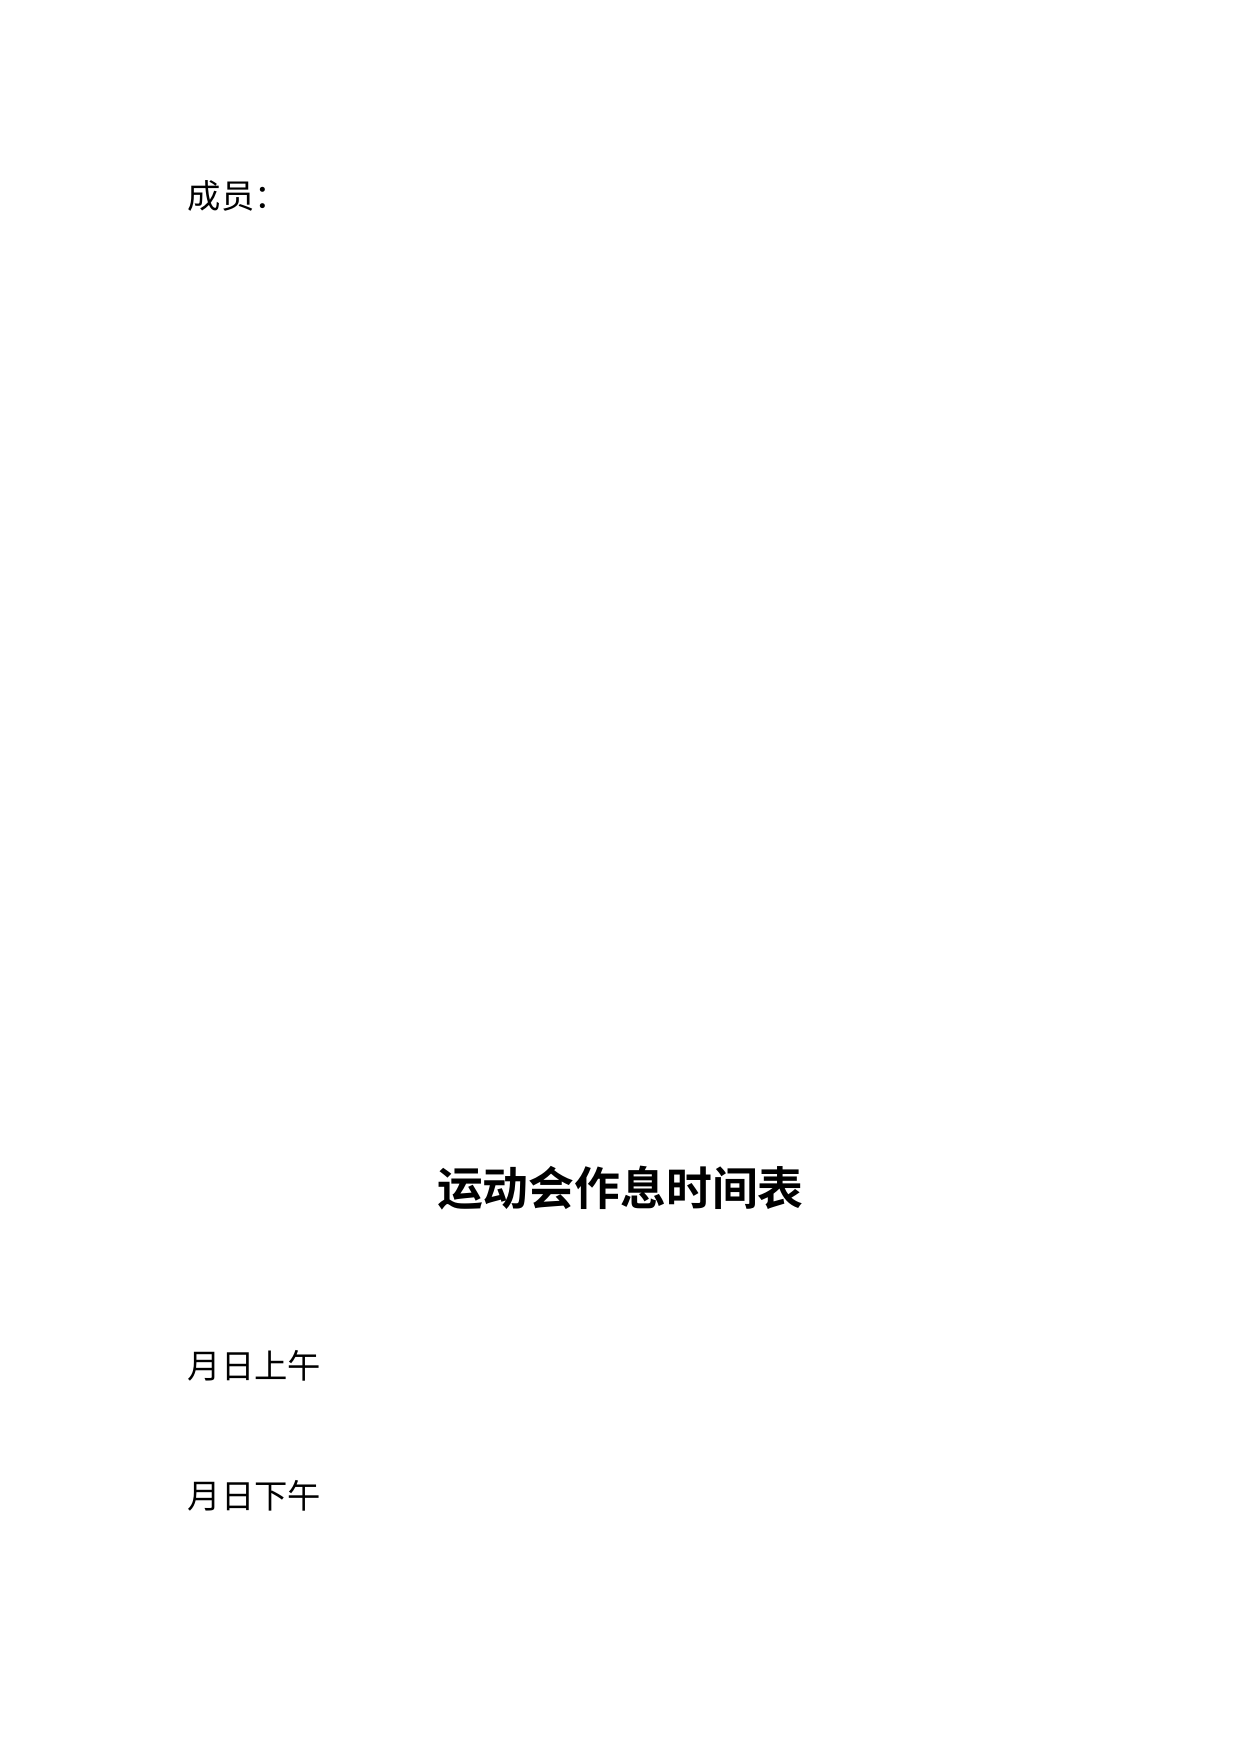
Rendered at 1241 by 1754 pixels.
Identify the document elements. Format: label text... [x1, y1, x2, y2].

text 成员： [187, 162, 1053, 227]
text 运动会作息时间表 [187, 1137, 1053, 1234]
text 月日上午 [187, 1332, 1053, 1397]
text 月日下午 [187, 1462, 1053, 1527]
